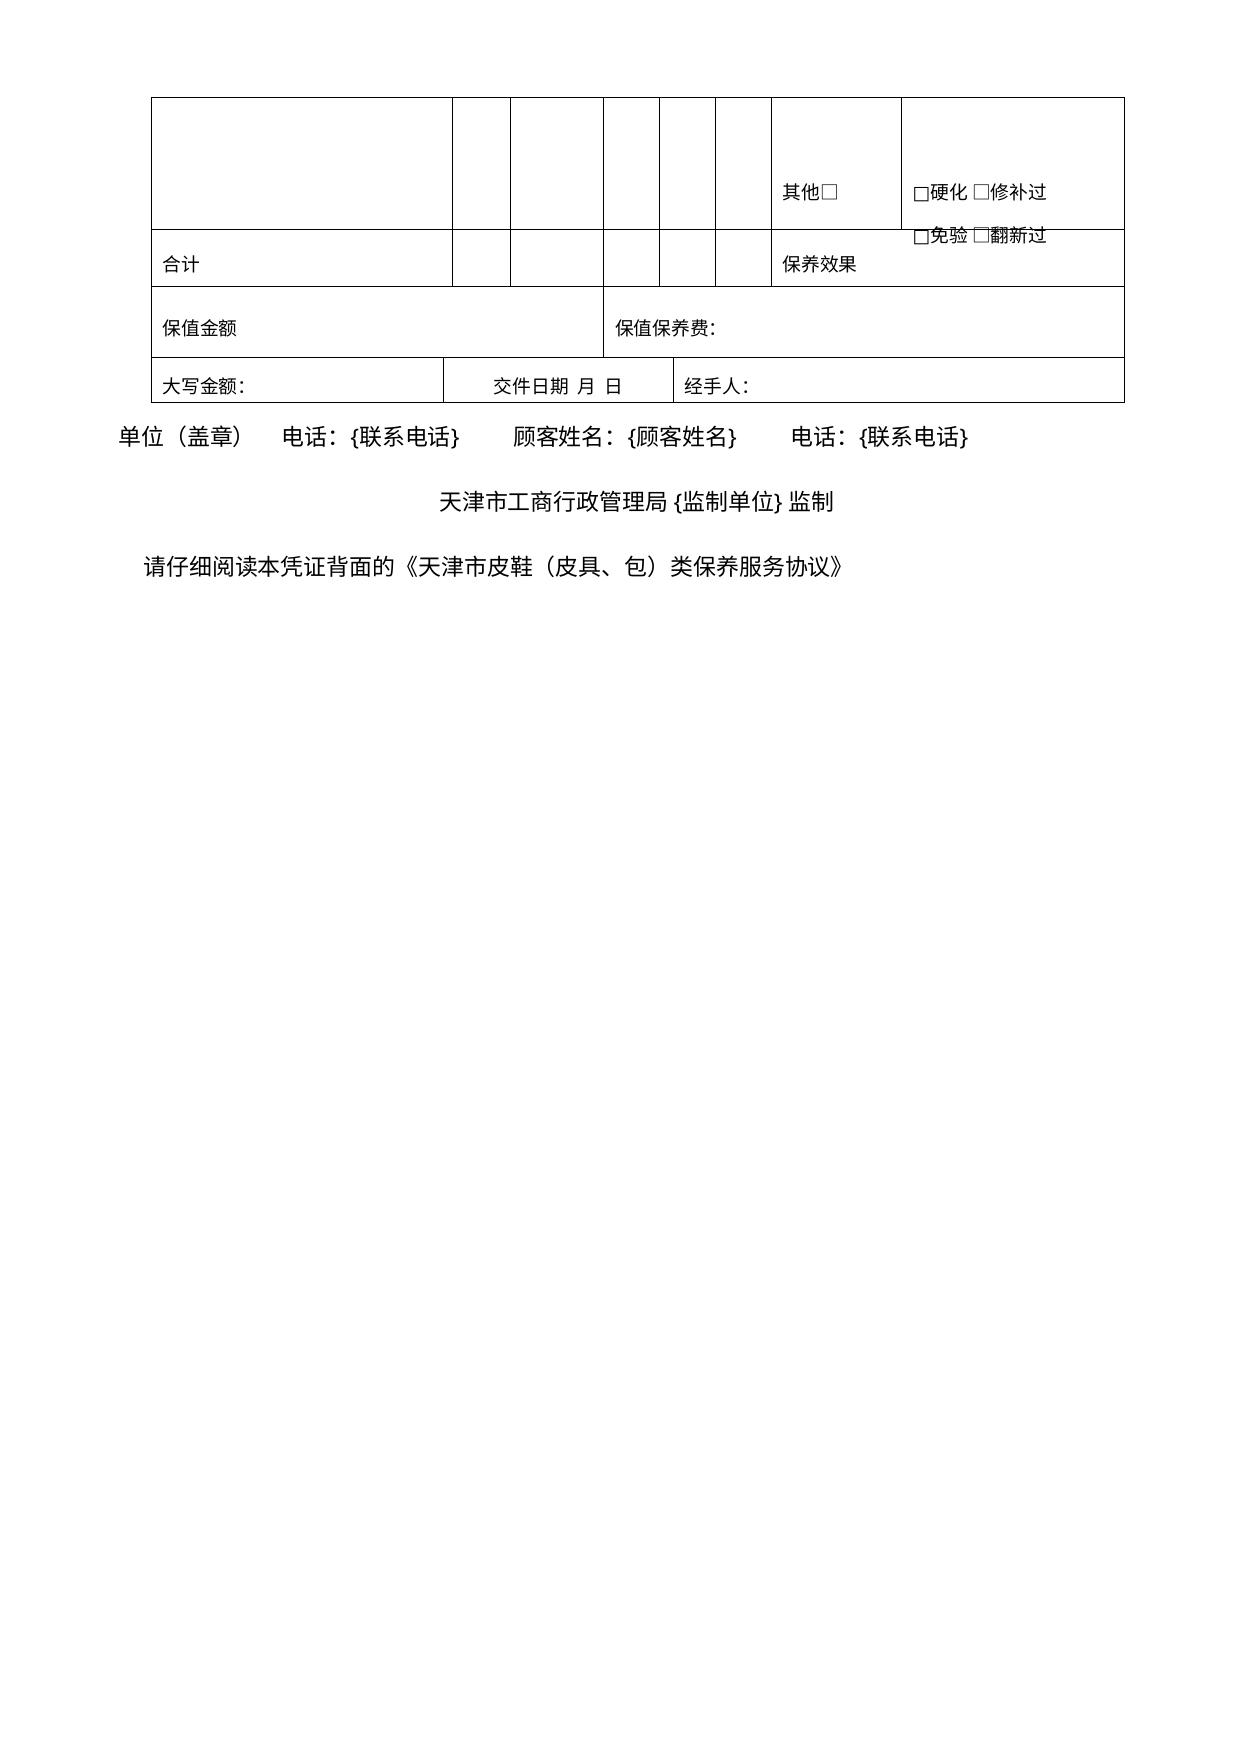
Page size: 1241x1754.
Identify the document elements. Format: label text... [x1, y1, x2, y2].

text 单位（盖章） 电话：{联系电话} 顾客姓名：{顾客姓名} 电话：{联系电话} [118, 403, 1122, 468]
table_cell 保值金额 [152, 287, 603, 357]
table_cell 合计 [152, 230, 452, 286]
table_cell [453, 230, 510, 286]
table_cell [152, 98, 452, 229]
table_cell 大写金额： [152, 358, 443, 402]
table_cell [660, 230, 715, 286]
table_cell [716, 98, 771, 229]
table_cell [771, 287, 1124, 357]
table_cell 保养效果 [772, 230, 1124, 286]
table_cell [453, 98, 510, 229]
table_cell 交件日期 月 日 [444, 358, 673, 402]
table_cell [511, 230, 603, 286]
text 天津市工商行政管理局 {监制单位} 监制 [118, 468, 1122, 533]
table_cell [660, 98, 715, 229]
table_cell 经手人： [674, 358, 1124, 402]
table_cell [511, 98, 603, 229]
table_cell [604, 230, 659, 286]
table_cell [604, 98, 659, 229]
table_cell 保值保养费： [604, 287, 771, 357]
text 请仔细阅读本凭证背面的《天津市皮鞋（皮具、包）类保养服务协议》 [143, 533, 1122, 598]
table_cell [716, 230, 771, 286]
